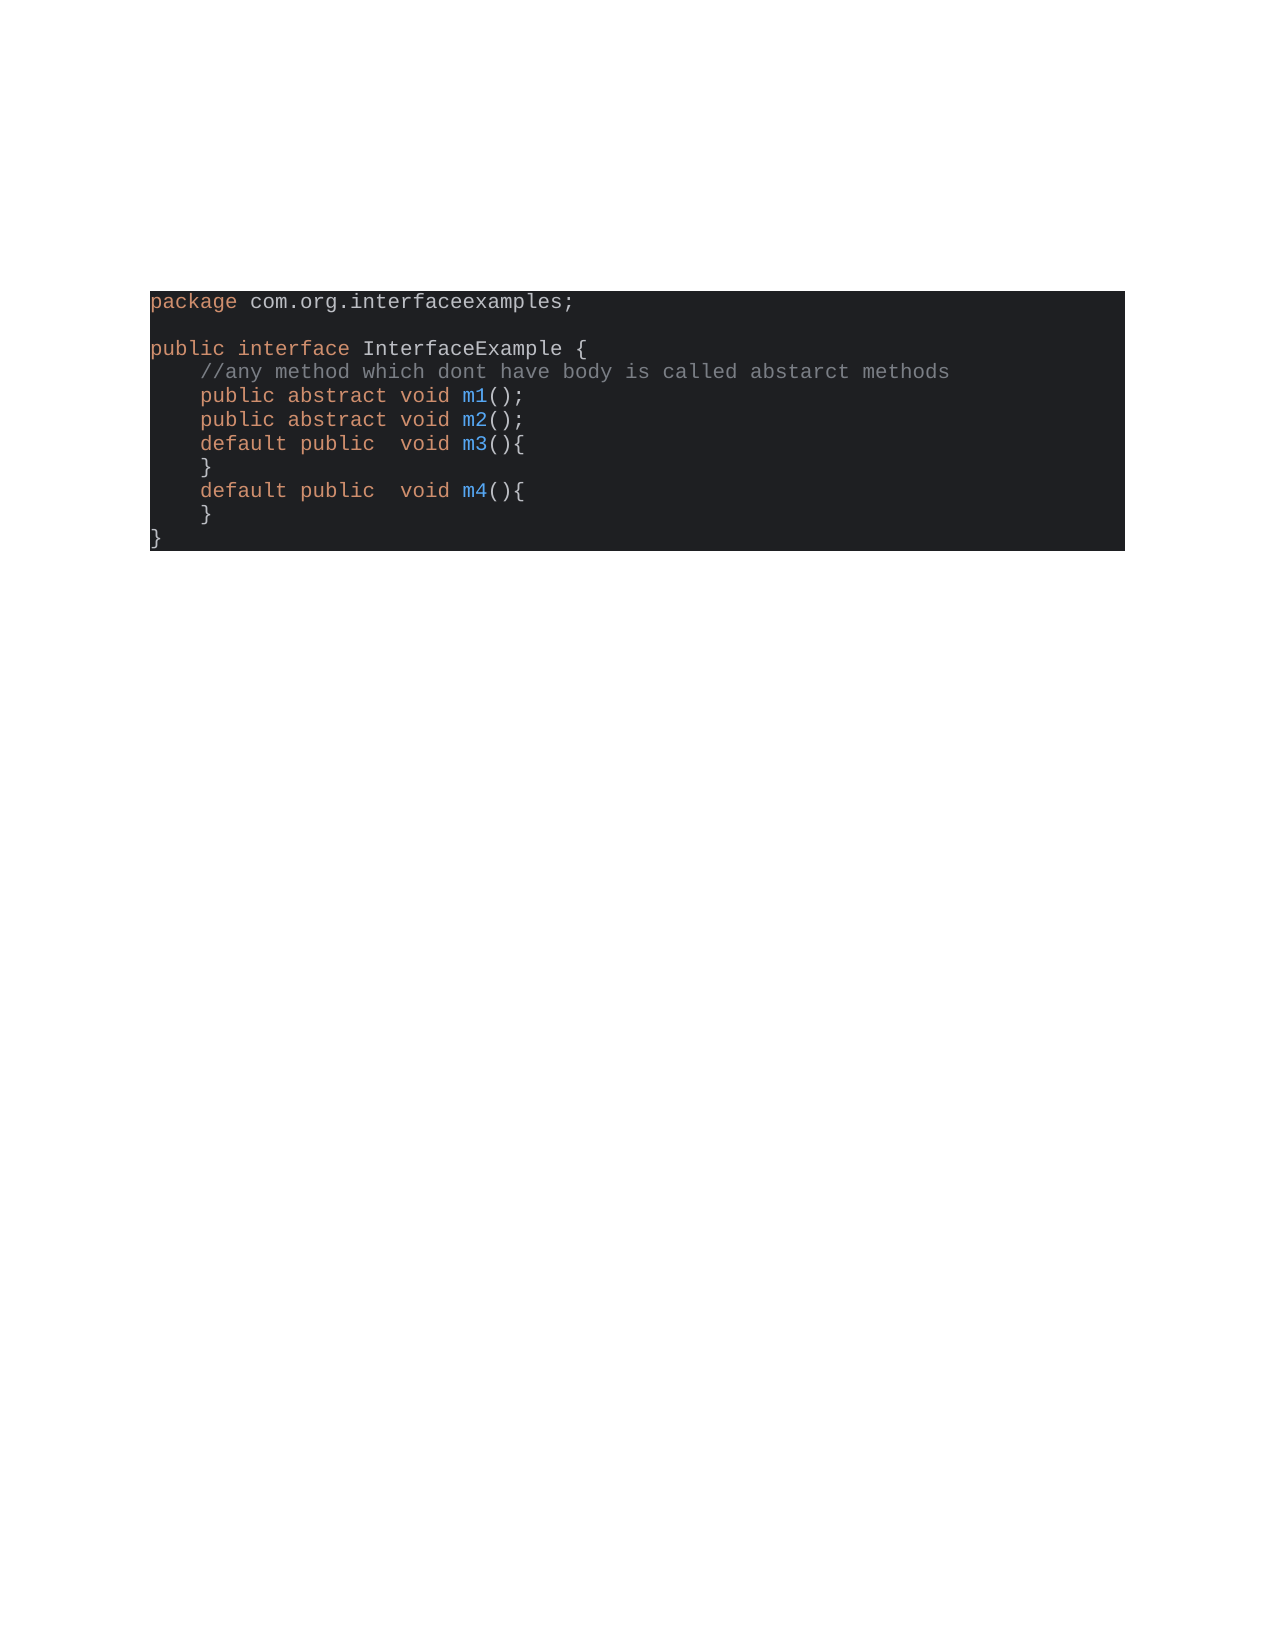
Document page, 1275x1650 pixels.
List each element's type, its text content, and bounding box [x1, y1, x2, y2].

text package com.org.interfaceexamples; public interface InterfaceExample { //any method which dont have body is called abstarct methods public abstract void m1(); public abstract void m2(); default public void m3(){ } default public void m4(){ } } [150, 291, 1125, 551]
